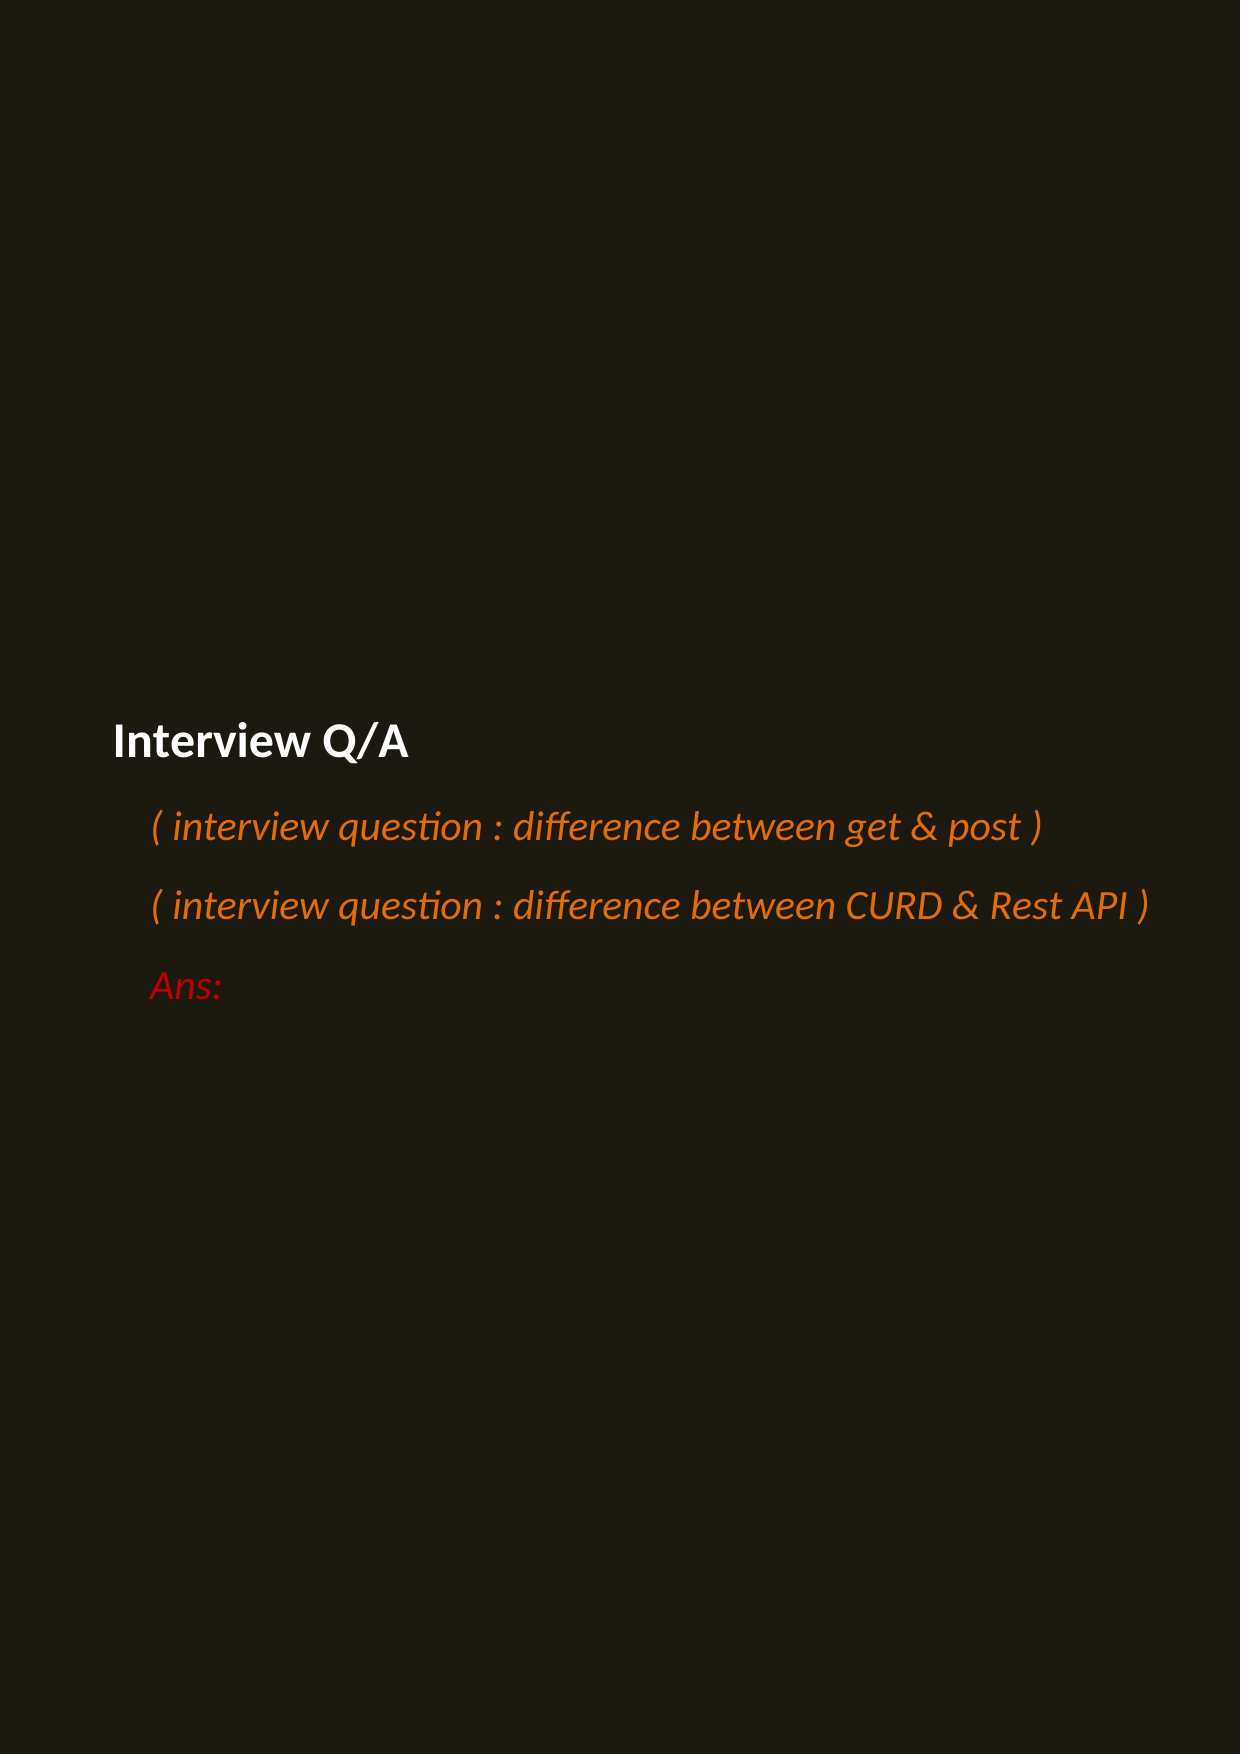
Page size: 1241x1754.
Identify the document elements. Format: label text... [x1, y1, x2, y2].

list ( interview question : difference between CURD & Rest API ) [150, 879, 1165, 930]
list Ans: [150, 959, 1165, 1009]
text Interview Q/A [112, 709, 1165, 770]
list ( interview question : difference between get & post ) [150, 800, 1165, 851]
